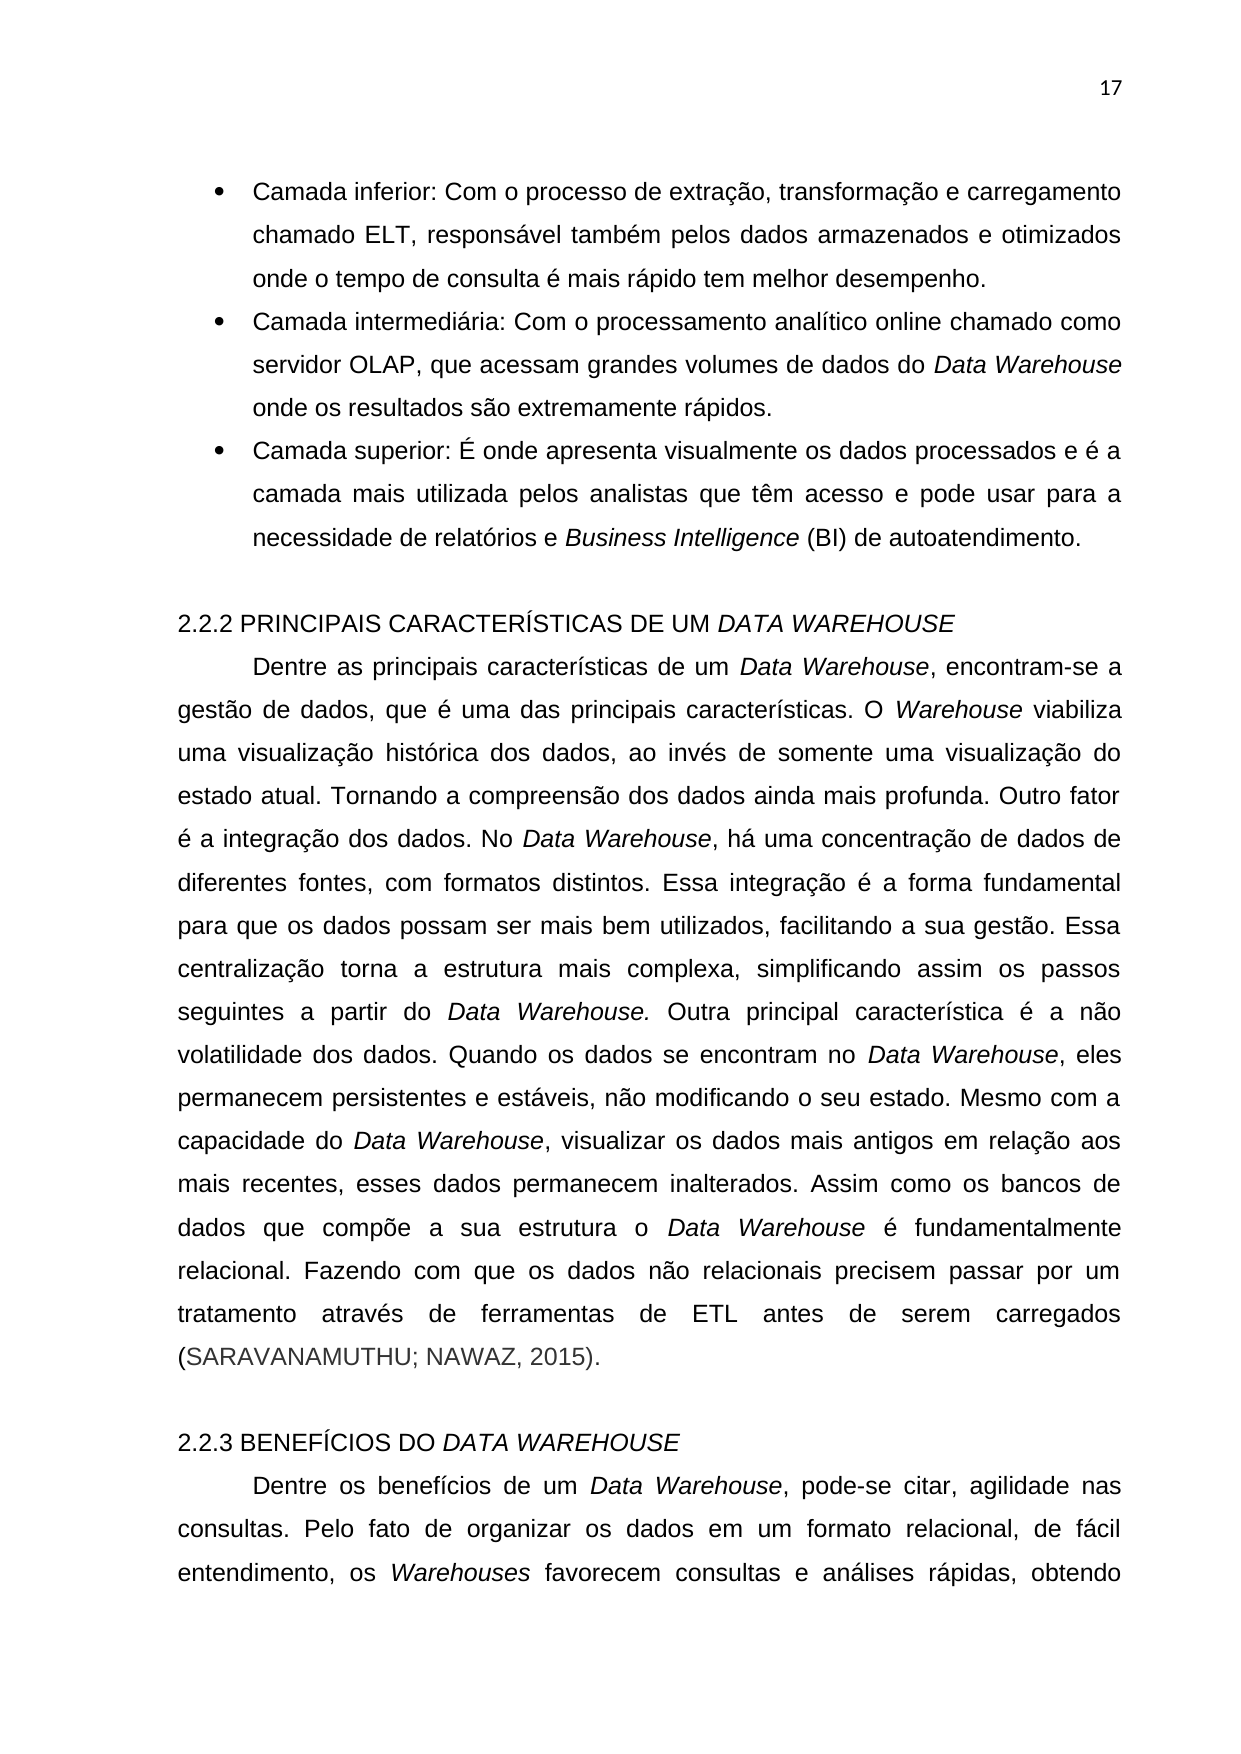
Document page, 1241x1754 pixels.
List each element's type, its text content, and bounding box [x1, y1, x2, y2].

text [177, 1471, 1122, 1586]
list Camada inferior: Com o processo de extração, transformação e carregamento chamado ELT, responsável também pelos dados armazenados e otimizados onde o tempo de consulta é mais rápido tem melhor desempenho. [215, 177, 1122, 292]
list Camada intermediária: Com o processamento analítico online chamado como servidor OLAP, que acessam grandes volumes de dados do Data Warehouse onde os resultados são extremamente rápidos. [215, 307, 1122, 422]
list Camada superior: É onde apresenta visualmente os dados processados e é a camada mais utilizada pelos analistas que têm acesso e pode usar para a necessidade de relatórios e Business Intelligence (BI) de autoatendimento. [215, 436, 1122, 551]
text 2.2.3 BENEFÍCIOS DO DATA WAREHOUSE [177, 1428, 1122, 1457]
text 2.2.2 PRINCIPAIS CARACTERÍSTICAS DE UM DATA WAREHOUSE [177, 609, 1122, 637]
text Dentre as principais características de um Data Warehouse, encontram-se a gestão de dados, que é uma das principais características. O Warehouse viabiliza uma visualização histórica dos dados, ao invés de somente uma visualização do estado atual. Tornando a compreensão dos dados ainda mais profunda. Outro fator é a integração dos dados. No Data Warehouse, há uma concentração de dados de diferentes fontes, com formatos distintos. Essa integração é a forma fundamental para que os dados possam ser mais bem utilizados, facilitando a sua gestão. Essa centralização torna a estrutura mais complexa, simplificando assim os passos seguintes a partir do Data Warehouse. Outra principal característica é a não volatilidade dos dados. Quando os dados se encontram no Data Warehouse, eles permanecem persistentes e estáveis, não modificando o seu estado. Mesmo com a capacidade do Data Warehouse, visualizar os dados mais antigos em relação aos mais recentes, esses dados permanecem inalterados. Assim como os bancos de dados que compõe a sua estrutura o Data Warehouse é fundamentalmente relacional. Fazendo com que os dados não relacionais precisem passar por um tratamento através de ferramentas de ETL antes de serem carregados (SARAVANAMUTHU; NAWAZ, 2015). [177, 652, 1122, 1371]
